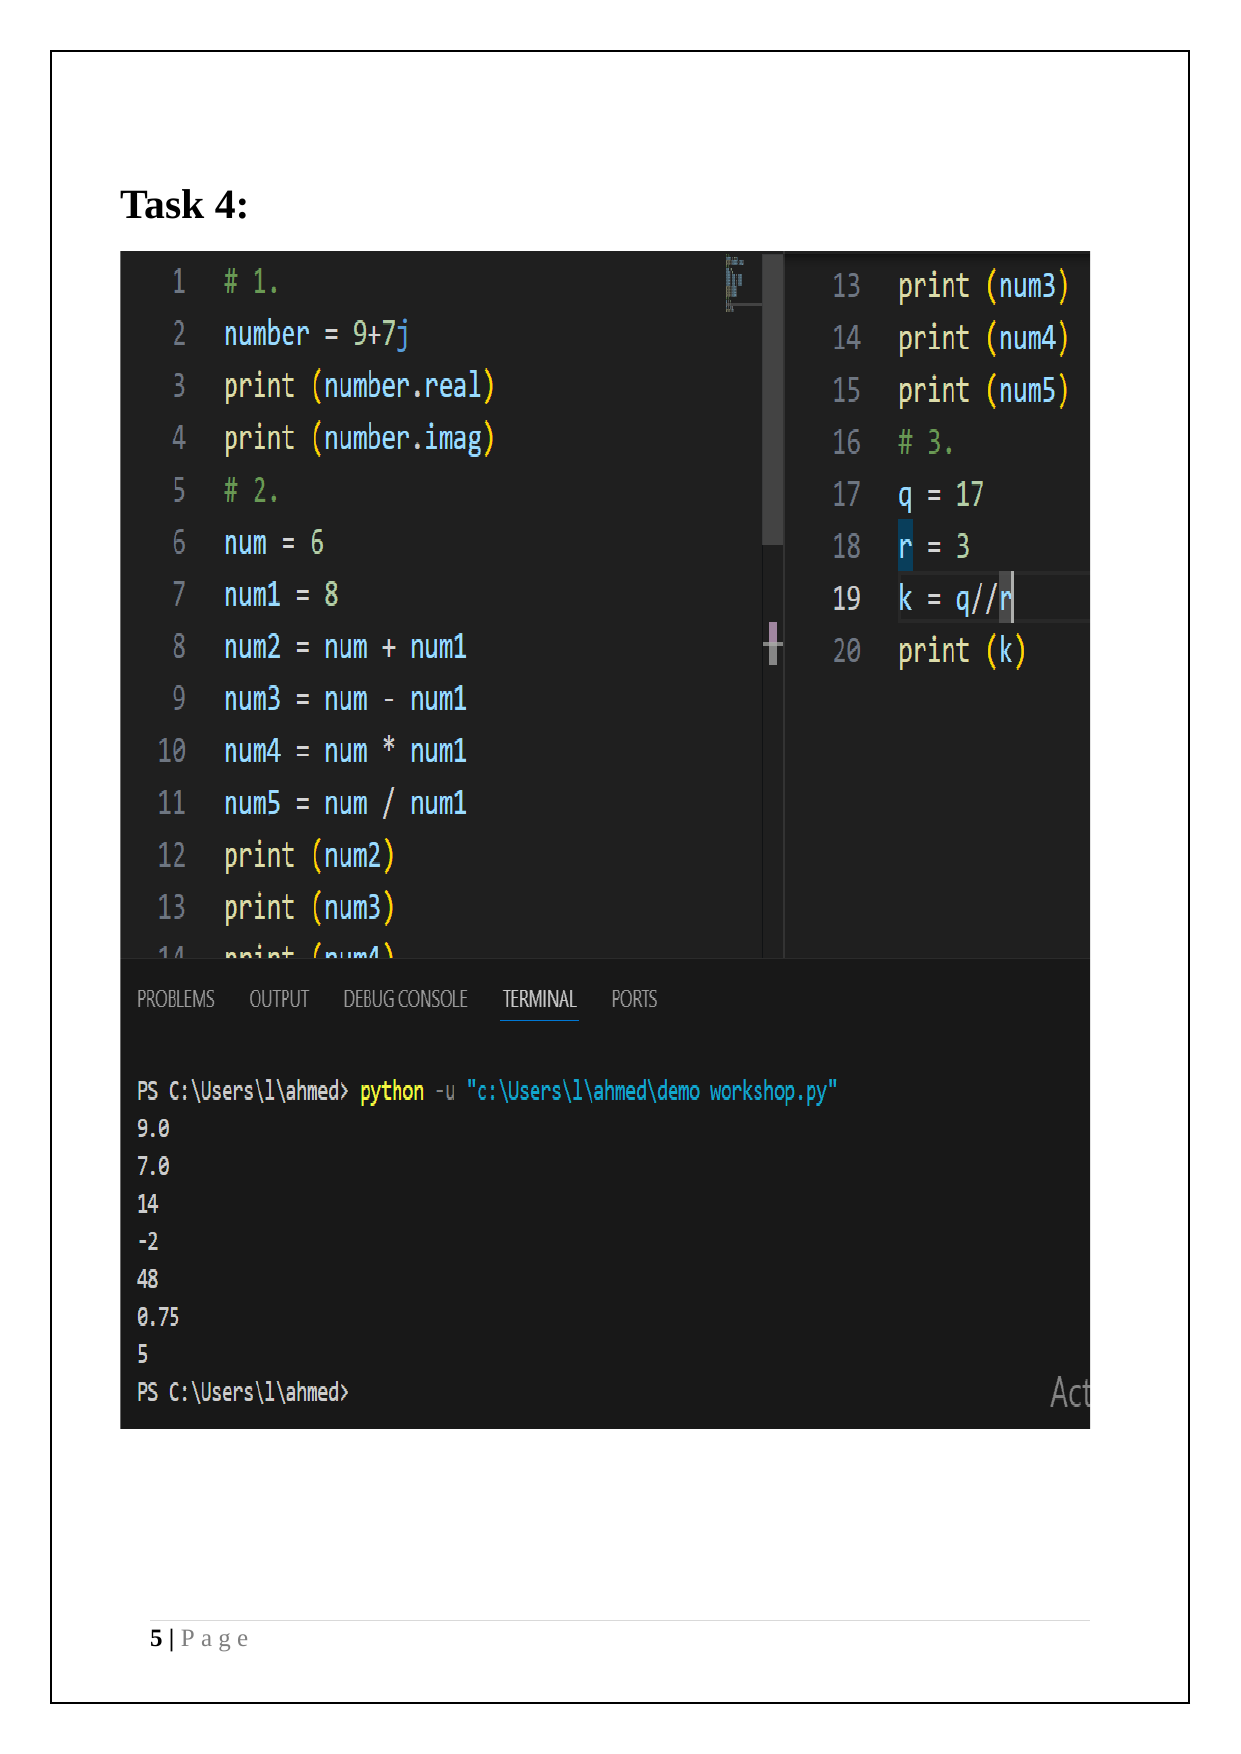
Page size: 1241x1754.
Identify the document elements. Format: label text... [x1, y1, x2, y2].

text Task 4: [120, 179, 1090, 227]
picture [120, 251, 1091, 1429]
